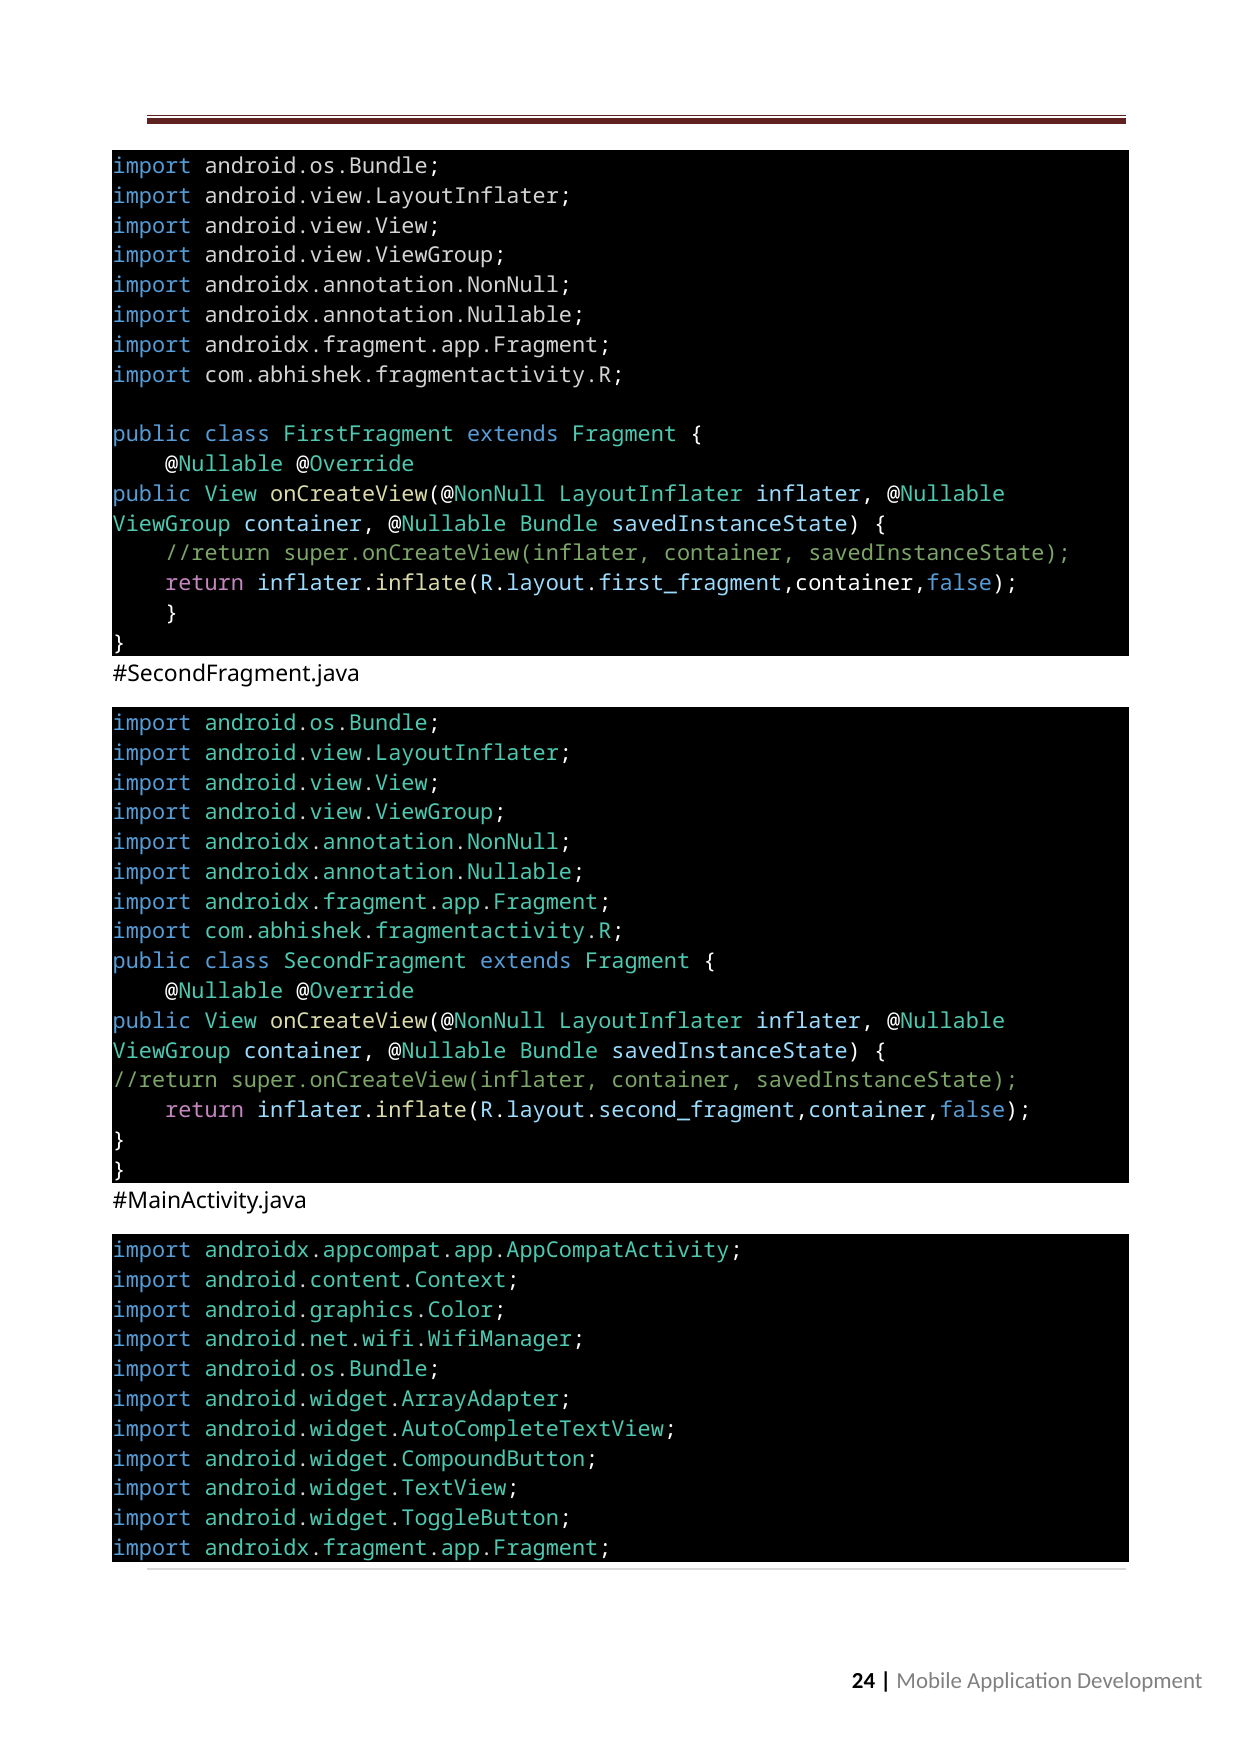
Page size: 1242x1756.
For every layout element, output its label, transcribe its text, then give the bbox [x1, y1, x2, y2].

text import android.os.Bundle; [112, 1353, 1129, 1383]
text import android.widget.AutoCompleteTextView; [112, 1413, 1129, 1442]
text } [112, 597, 1129, 627]
text #SecondFragment.java [112, 656, 1129, 688]
text public View onCreateView(@NonNull LayoutInflater inflater, @Nullable ViewGroup container, @Nullable Bundle savedInstanceState) { [112, 478, 1129, 537]
text import androidx.fragment.app.Fragment; [112, 329, 1129, 358]
text import android.view.LayoutInflater; [112, 180, 1129, 209]
text import android.os.Bundle; [112, 707, 1129, 737]
text import androidx.annotation.NonNull; [112, 269, 1129, 299]
text import android.view.View; [112, 209, 1129, 239]
text import android.view.LayoutInflater; [112, 737, 1129, 766]
text import android.graphics.Color; [112, 1293, 1129, 1323]
text #MainActivity.java [112, 1183, 1129, 1215]
text public class FirstFragment extends Fragment { [112, 418, 1129, 448]
text public class SecondFragment extends Fragment { [112, 945, 1129, 975]
text @Nullable @Override [112, 975, 1129, 1005]
text //return super.onCreateView(inflater, container, savedInstanceState); [112, 1064, 1129, 1094]
text return inflater.inflate(R.layout.first_fragment,container,false); [112, 567, 1129, 597]
text public View onCreateView(@NonNull LayoutInflater inflater, @Nullable ViewGroup container, @Nullable Bundle savedInstanceState) { [112, 1005, 1129, 1064]
text import android.widget.CompoundButton; [112, 1442, 1129, 1472]
text import android.widget.TextView; [112, 1472, 1129, 1502]
text import com.abhishek.fragmentactivity.R; [112, 915, 1129, 945]
text } [112, 627, 1129, 656]
text import com.abhishek.fragmentactivity.R; [112, 358, 1129, 388]
text import android.net.wifi.WifiManager; [112, 1323, 1129, 1353]
text import androidx.fragment.app.Fragment; [112, 1532, 1129, 1562]
text import android.widget.ToggleButton; [112, 1502, 1129, 1532]
text //return super.onCreateView(inflater, container, savedInstanceState); [112, 537, 1129, 567]
text import android.os.Bundle; [112, 150, 1129, 180]
text import android.view.ViewGroup; [112, 239, 1129, 269]
text import androidx.annotation.NonNull; [112, 826, 1129, 856]
text import androidx.fragment.app.Fragment; [112, 886, 1129, 915]
text import android.widget.ArrayAdapter; [112, 1383, 1129, 1413]
text import androidx.appcompat.app.AppCompatActivity; [112, 1234, 1129, 1264]
text import android.content.Context; [112, 1264, 1129, 1293]
text } [112, 1124, 1129, 1154]
text import androidx.annotation.Nullable; [112, 856, 1129, 886]
text return inflater.inflate(R.layout.second_fragment,container,false); [112, 1094, 1129, 1124]
text import androidx.annotation.Nullable; [112, 299, 1129, 329]
text } [112, 1154, 1129, 1183]
text import android.view.View; [112, 766, 1129, 796]
text import android.view.ViewGroup; [112, 796, 1129, 826]
text @Nullable @Override [112, 448, 1129, 478]
